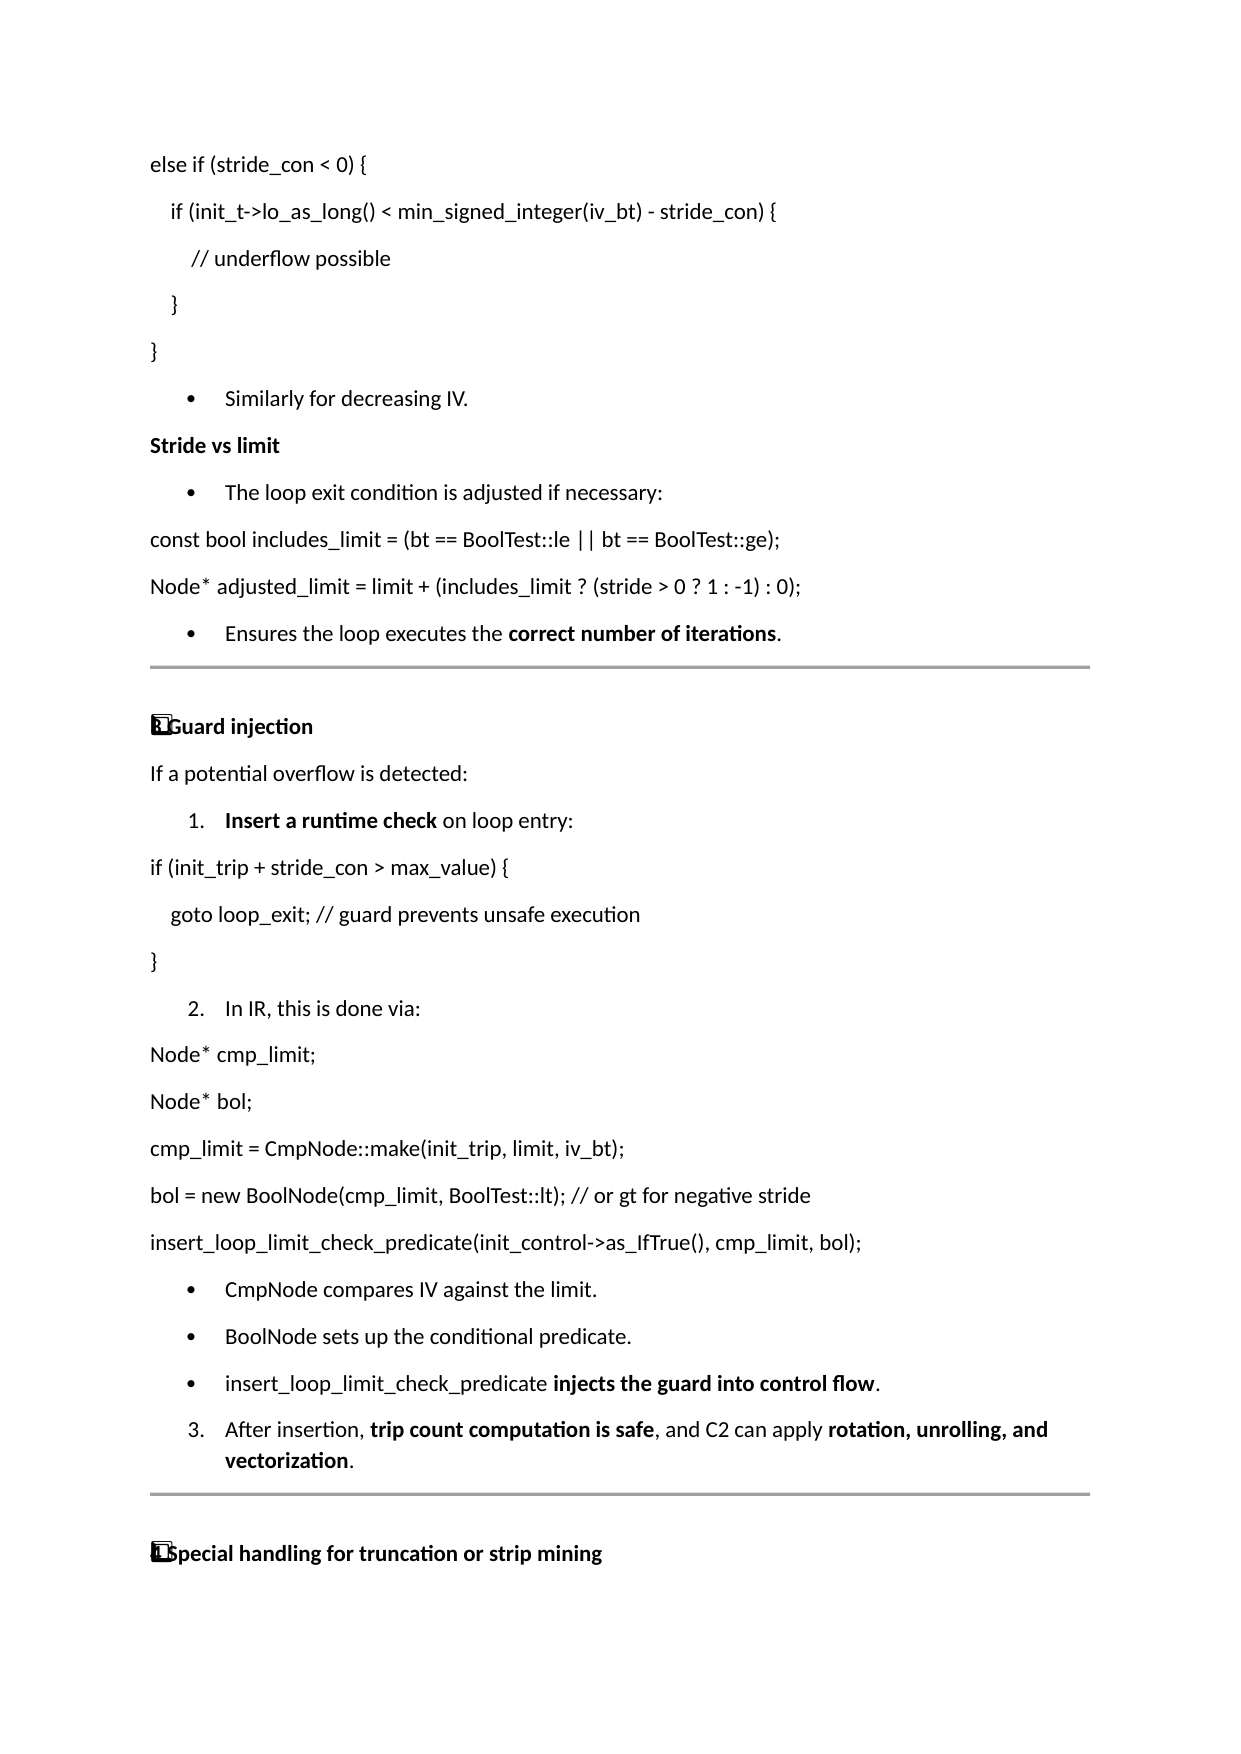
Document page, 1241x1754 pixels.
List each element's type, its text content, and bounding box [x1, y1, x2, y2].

text } [150, 291, 1090, 319]
list After insertion, trip count computation is safe, and C2 can apply rotation, unrolling, and vectorization. [187, 1416, 1090, 1474]
text 3️⃣ Guard injection [150, 712, 1090, 741]
text Node* bol; [150, 1087, 1090, 1116]
text goto loop_exit; // guard prevents unsafe execution [150, 900, 1090, 928]
list Similarly for decreasing IV. [187, 384, 1090, 412]
list The loop exit condition is adjusted if necessary: [187, 478, 1090, 506]
text else if (stride_con < 0) { [150, 150, 1090, 178]
text // underflow possible [150, 244, 1090, 272]
list Insert a runtime check on loop entry: [187, 806, 1090, 834]
text Node* cmp_limit; [150, 1041, 1090, 1069]
text Node* adjusted_limit = limit + (includes_limit ? (stride > 0 ? 1 : -1) : 0); [150, 572, 1090, 600]
text insert_loop_limit_check_predicate(init_control->as_IfTrue(), cmp_limit, bol); [150, 1228, 1090, 1256]
text } [150, 947, 1090, 975]
list Ensures the loop executes the correct number of iterations. [187, 619, 1090, 647]
list insert_loop_limit_check_predicate injects the guard into control flow. [187, 1369, 1090, 1397]
text const bool includes_limit = (bt == BoolTest::le || bt == BoolTest::ge); [150, 525, 1090, 553]
text 4️⃣ Special handling for truncation or strip mining [150, 1539, 1090, 1568]
list BoolNode sets up the conditional predicate. [187, 1322, 1090, 1350]
text bol = new BoolNode(cmp_limit, BoolTest::lt); // or gt for negative stride [150, 1181, 1090, 1209]
text } [150, 337, 1090, 366]
text If a potential overflow is detected: [150, 759, 1090, 787]
list In IR, this is done via: [187, 994, 1090, 1022]
text Stride vs limit [150, 431, 1090, 459]
text if (init_t->lo_as_long() < min_signed_integer(iv_bt) - stride_con) { [150, 197, 1090, 225]
text cmp_limit = CmpNode::make(init_trip, limit, iv_bt); [150, 1134, 1090, 1162]
text if (init_trip + stride_con > max_value) { [150, 853, 1090, 881]
list CmpNode compares IV against the limit. [187, 1275, 1090, 1303]
